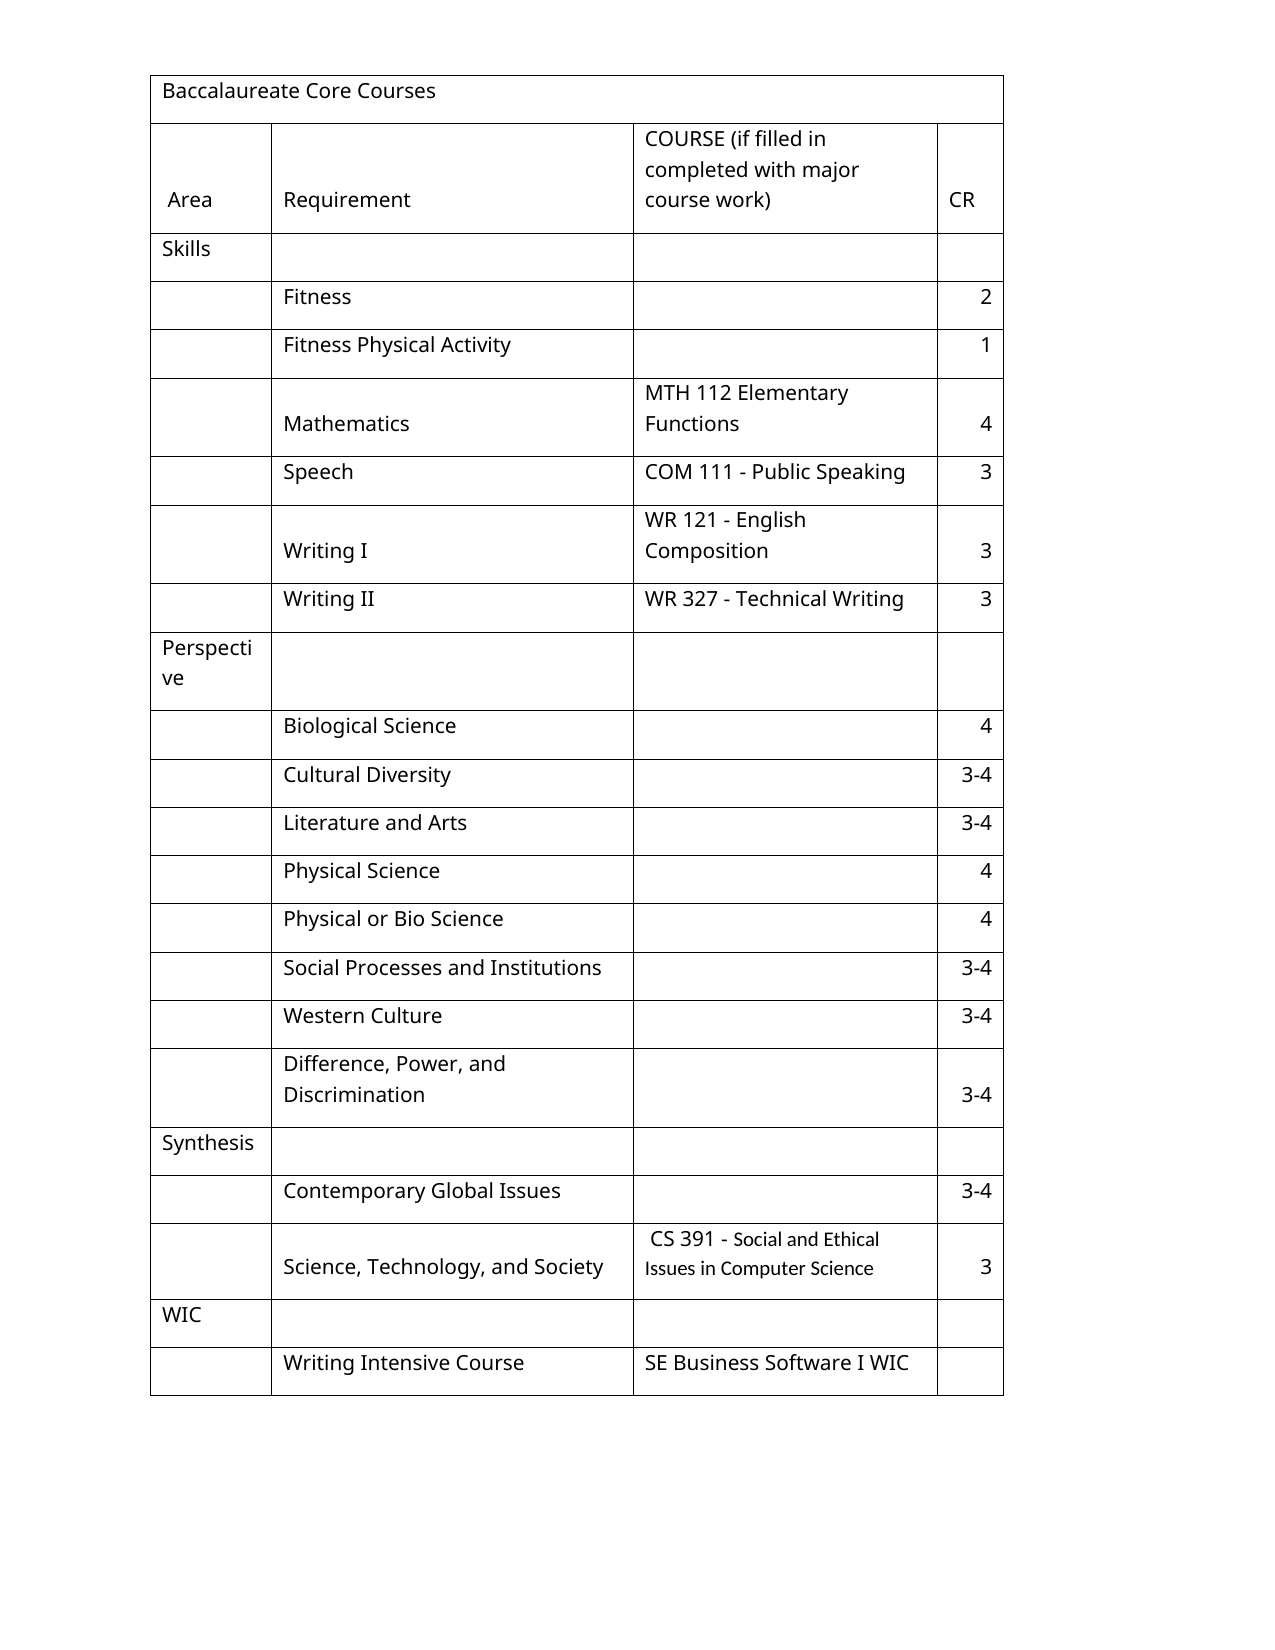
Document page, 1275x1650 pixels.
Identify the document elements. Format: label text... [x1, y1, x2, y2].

table_cell Area [151, 124, 271, 233]
table_cell 3-4 [938, 1001, 1003, 1048]
table_cell [151, 1049, 271, 1127]
table_cell MTH 112 Elementary Functions [634, 379, 937, 456]
table_header Baccalaureate Core Courses [151, 76, 1003, 123]
table_cell CR [938, 124, 1003, 233]
table_cell [151, 1224, 271, 1299]
table_cell [634, 904, 937, 952]
table_cell Literature and Arts [272, 808, 633, 855]
table_cell [272, 1128, 633, 1175]
table_cell WR 121 - English Composition [634, 506, 937, 583]
table_cell [151, 379, 271, 456]
table_cell [634, 1001, 937, 1048]
table_cell 3 [938, 457, 1003, 504]
table_cell [634, 330, 937, 377]
table_cell Writing II [272, 584, 633, 632]
table_cell Writing Intensive Course [272, 1348, 633, 1395]
table_cell [151, 282, 271, 329]
table_cell [938, 1348, 1003, 1395]
table_cell [634, 856, 937, 903]
table_cell 3-4 [938, 1049, 1003, 1127]
table_cell Perspective [151, 633, 271, 710]
table_cell [151, 856, 271, 903]
table_cell [151, 1176, 271, 1223]
table_cell [634, 711, 937, 759]
table_cell 3-4 [938, 760, 1003, 807]
table_cell 3 [938, 584, 1003, 632]
table_cell [938, 1128, 1003, 1175]
table_cell [151, 457, 271, 504]
table_cell [938, 1300, 1003, 1347]
table_cell 1 [938, 330, 1003, 377]
table_cell WIC [151, 1300, 271, 1347]
table_cell [634, 1128, 937, 1175]
table_cell [634, 234, 937, 281]
table_cell Synthesis [151, 1128, 271, 1175]
table_cell [634, 1049, 937, 1127]
table_cell [151, 584, 271, 632]
table_cell Difference, Power, and Discrimination [272, 1049, 633, 1127]
table_cell [151, 953, 271, 1000]
table_cell [634, 1176, 937, 1223]
table_cell Mathematics [272, 379, 633, 456]
table_cell Cultural Diversity [272, 760, 633, 807]
table_cell Requirement [272, 124, 633, 233]
table_cell COM 111 - Public Speaking [634, 457, 937, 504]
table_cell [151, 808, 271, 855]
table_cell Writing I [272, 506, 633, 583]
table_cell [151, 760, 271, 807]
table_cell Physical or Bio Science [272, 904, 633, 952]
table_cell [634, 633, 937, 710]
table_cell [151, 330, 271, 377]
table_cell [151, 711, 271, 759]
table_cell Speech [272, 457, 633, 504]
table_cell 3 [938, 1224, 1003, 1299]
table_cell Fitness Physical Activity [272, 330, 633, 377]
table_cell [938, 633, 1003, 710]
table_cell Fitness [272, 282, 633, 329]
table_cell 4 [938, 856, 1003, 903]
table_cell 3-4 [938, 953, 1003, 1000]
table_cell Physical Science [272, 856, 633, 903]
table_cell Social Processes and Institutions [272, 953, 633, 1000]
table_cell Western Culture [272, 1001, 633, 1048]
table_cell Biological Science [272, 711, 633, 759]
table_cell COURSE (if filled in completed with major course work) [634, 124, 937, 233]
table_cell [151, 1001, 271, 1048]
table_cell Science, Technology, and Society [272, 1224, 633, 1299]
table_cell 4 [938, 904, 1003, 952]
table_cell 3-4 [938, 808, 1003, 855]
table_cell [151, 506, 271, 583]
table_cell [151, 904, 271, 952]
table_cell [634, 1300, 937, 1347]
table_cell Contemporary Global Issues [272, 1176, 633, 1223]
table_cell [272, 1300, 633, 1347]
table_cell [634, 760, 937, 807]
table_cell [634, 282, 937, 329]
table_cell 2 [938, 282, 1003, 329]
table_cell [272, 633, 633, 710]
table_cell 3 [938, 506, 1003, 583]
table_cell [634, 953, 937, 1000]
table_cell [634, 808, 937, 855]
table_cell Skills [151, 234, 271, 281]
table_cell SE Business Software I WIC [634, 1348, 937, 1395]
table_cell WR 327 - Technical Writing [634, 584, 937, 632]
table_cell 4 [938, 379, 1003, 456]
table_cell 4 [938, 711, 1003, 759]
table_cell [938, 234, 1003, 281]
table_cell 3-4 [938, 1176, 1003, 1223]
table_cell [272, 234, 633, 281]
table_cell [151, 1348, 271, 1395]
table_cell CS 391 - Social and Ethical Issues in Computer Science [634, 1224, 937, 1299]
